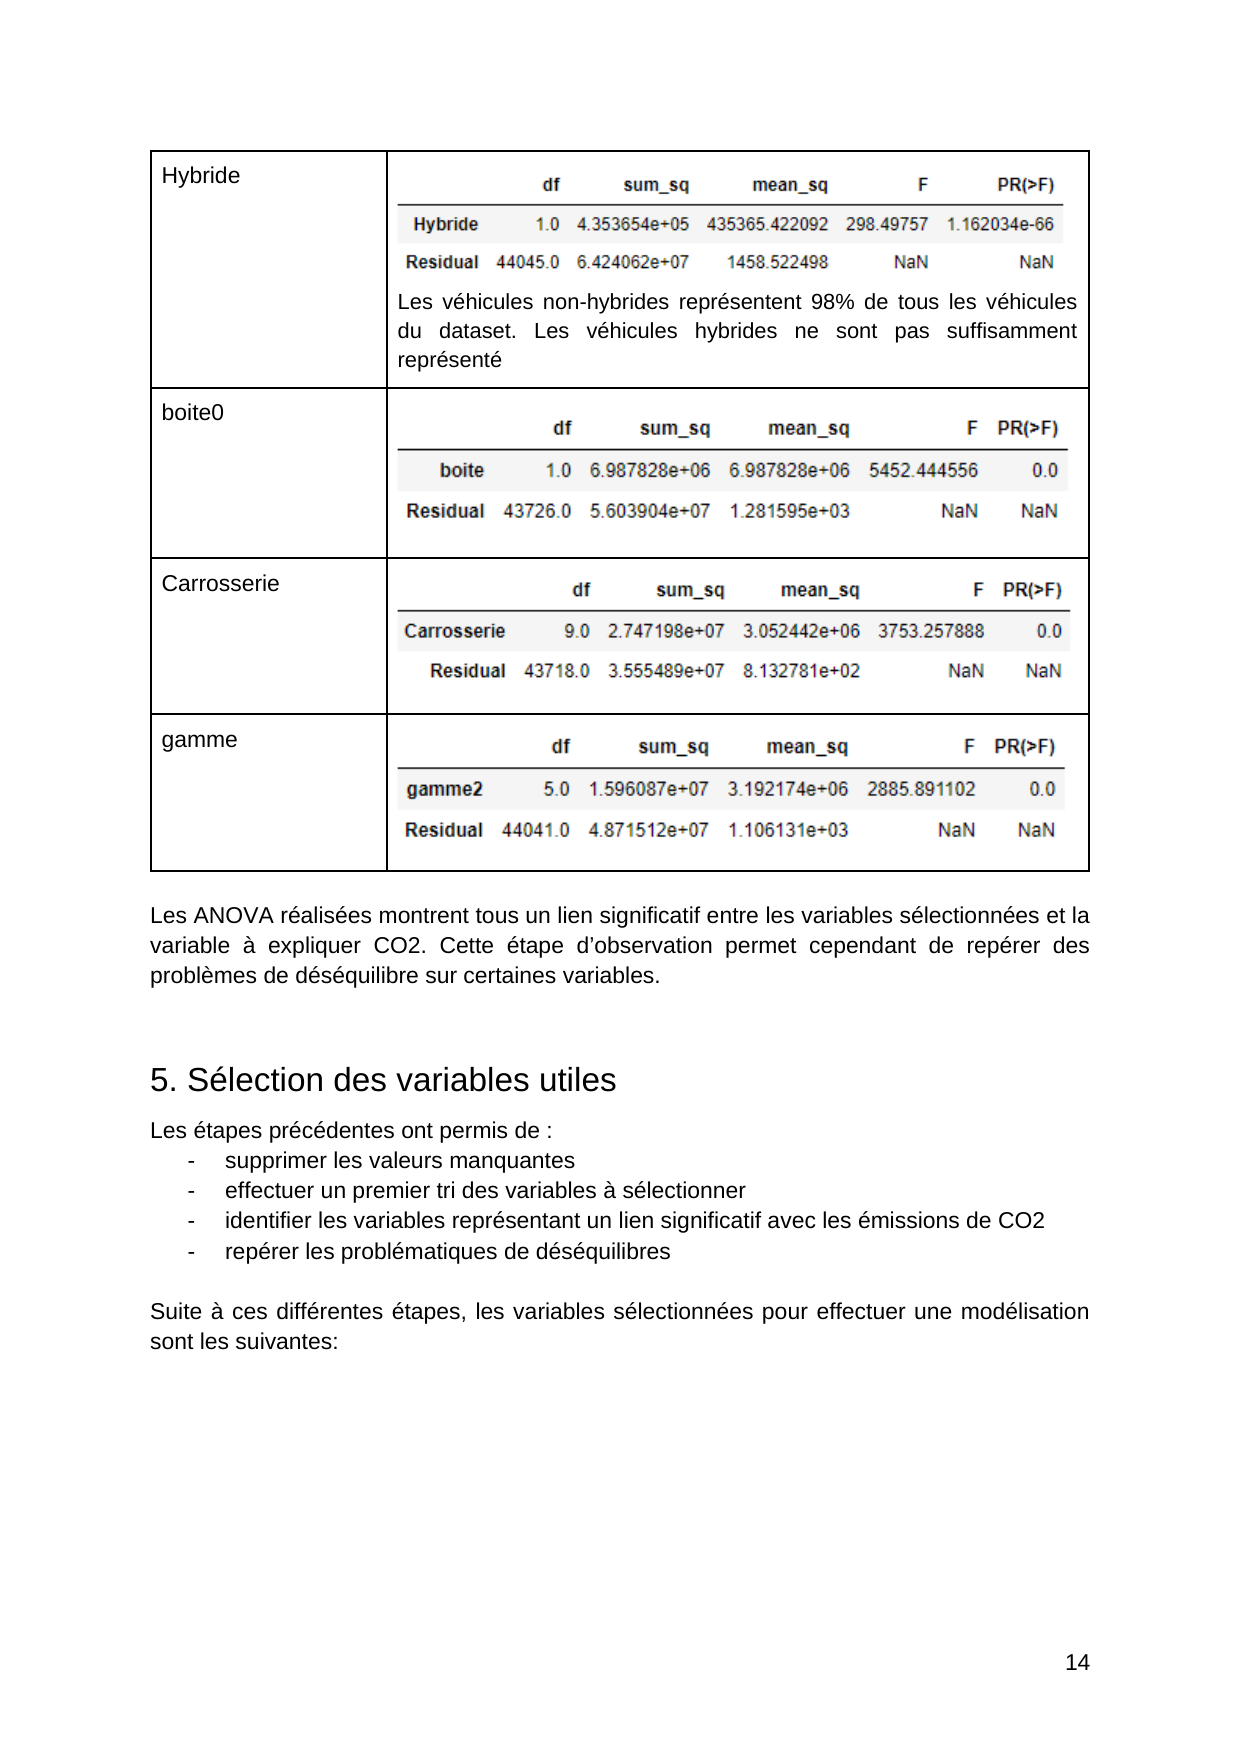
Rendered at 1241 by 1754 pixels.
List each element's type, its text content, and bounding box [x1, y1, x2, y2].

table_cell Carrosserie [152, 559, 386, 713]
table_cell [388, 559, 1088, 713]
list supprimer les valeurs manquantes [187, 1147, 1090, 1173]
picture [397, 725, 1076, 856]
text Suite à ces différentes étapes, les variables sélectionnées pour effectuer une modélisation sont les suivantes: [150, 1298, 1090, 1355]
picture [397, 162, 1078, 286]
table_cell [388, 389, 1088, 557]
text Les étapes précédentes ont permis de : [150, 1117, 1090, 1143]
list effectuer un premier tri des variables à sélectionner [187, 1177, 1090, 1204]
picture [397, 399, 1076, 543]
list identifier les variables représentant un lien significatif avec les émissions de CO2 [187, 1207, 1090, 1234]
table_cell gamme [152, 715, 386, 869]
table_cell boite0 [152, 389, 386, 557]
subtitle 5. Sélection des variables utiles [150, 1060, 1090, 1099]
picture [397, 569, 1078, 699]
text Les ANOVA réalisées montrent tous un lien significatif entre les variables sélectionnées et la variable à expliquer CO2. Cette étape d’observation permet cependant de repérer des problèmes de déséquilibre sur certaines variables. [150, 902, 1090, 989]
table_cell [388, 715, 1088, 869]
table_cell Les véhicules non-hybrides représentent 98% de tous les véhicules du dataset. Les véhicules hybrides ne sont pas suffisamment représenté [388, 152, 1088, 387]
table_cell Hybride [152, 152, 386, 387]
list repérer les problématiques de déséquilibres [187, 1238, 1090, 1264]
